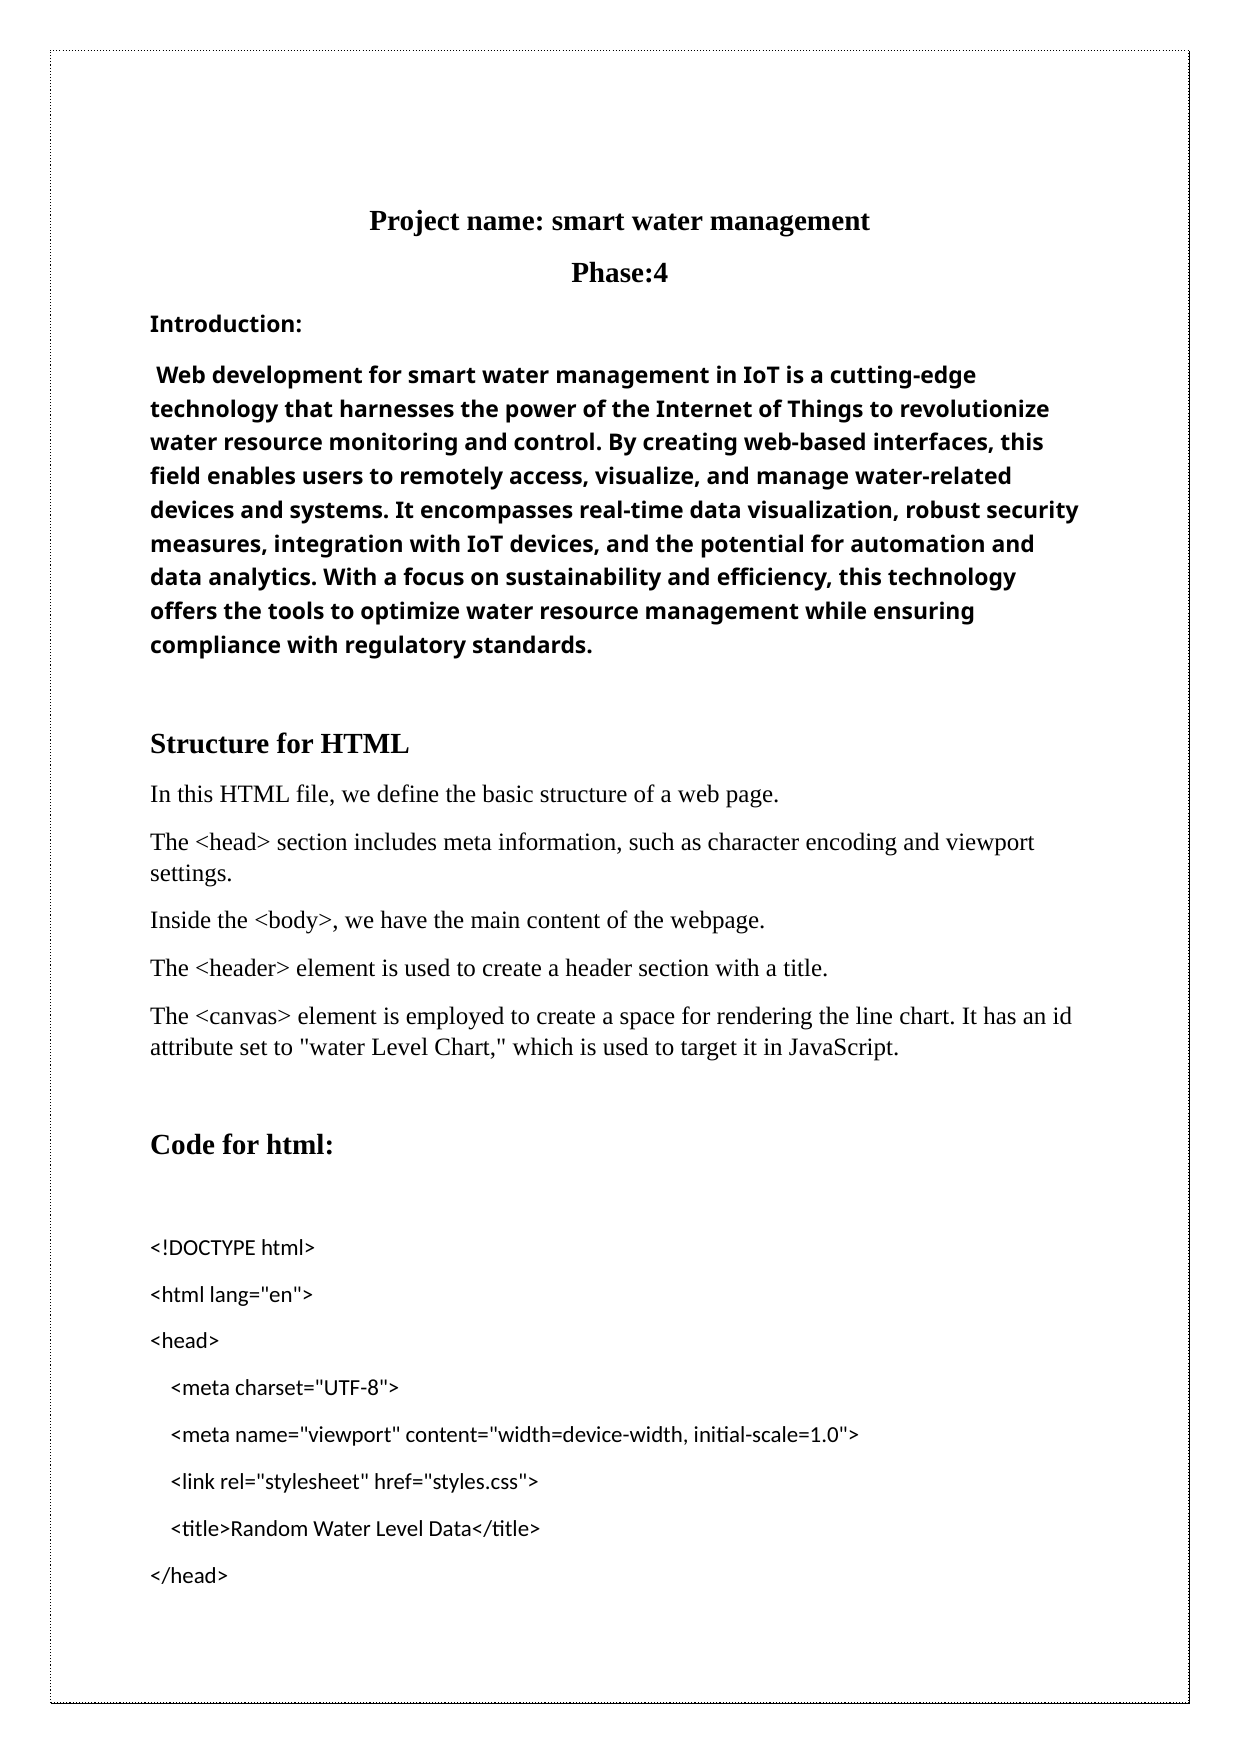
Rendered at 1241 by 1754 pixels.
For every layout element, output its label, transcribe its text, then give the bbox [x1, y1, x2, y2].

text Code for html: [150, 1127, 1089, 1161]
text Project name: smart water management [150, 203, 1089, 236]
text <meta charset="UTF-8"> [150, 1373, 1089, 1402]
text In this HTML file, we define the basic structure of a web page. [150, 779, 1089, 808]
text <!DOCTYPE html> [150, 1233, 1089, 1261]
text The <header> element is used to create a header section with a title. [150, 953, 1089, 982]
text <html lang="en"> [150, 1280, 1089, 1308]
text Web development for smart water management in IoT is a cutting-edge technology that harnesses the power of the Internet of Things to revolutionize water resource monitoring and control. By creating web-based interfaces, this field enables users to remotely access, visualize, and manage water-related devices and systems. It encompasses real-time data visualization, robust security measures, integration with IoT devices, and the potential for automation and data analytics. With a focus on sustainability and efficiency, this technology offers the tools to optimize water resource management while ensuring compliance with regulatory standards. [150, 359, 1089, 660]
text Inside the <body>, we have the main content of the webpage. [150, 905, 1089, 934]
text Phase:4 [150, 256, 1089, 289]
text <title>Random Water Level Data</title> [150, 1514, 1089, 1542]
text The <canvas> element is employed to create a space for rendering the line chart. It has an id attribute set to "water Level Chart," which is used to target it in JavaScript. [150, 1001, 1089, 1061]
text <link rel="stylesheet" href="styles.css"> [150, 1467, 1089, 1495]
text Introduction: [150, 308, 1089, 340]
text The <head> section includes meta information, such as character encoding and viewport settings. [150, 827, 1089, 886]
text <meta name="viewport" content="width=device-width, initial-scale=1.0"> [150, 1420, 1089, 1448]
text Structure for HTML [150, 726, 1089, 760]
text </head> [150, 1561, 1089, 1589]
text <head> [150, 1327, 1089, 1355]
